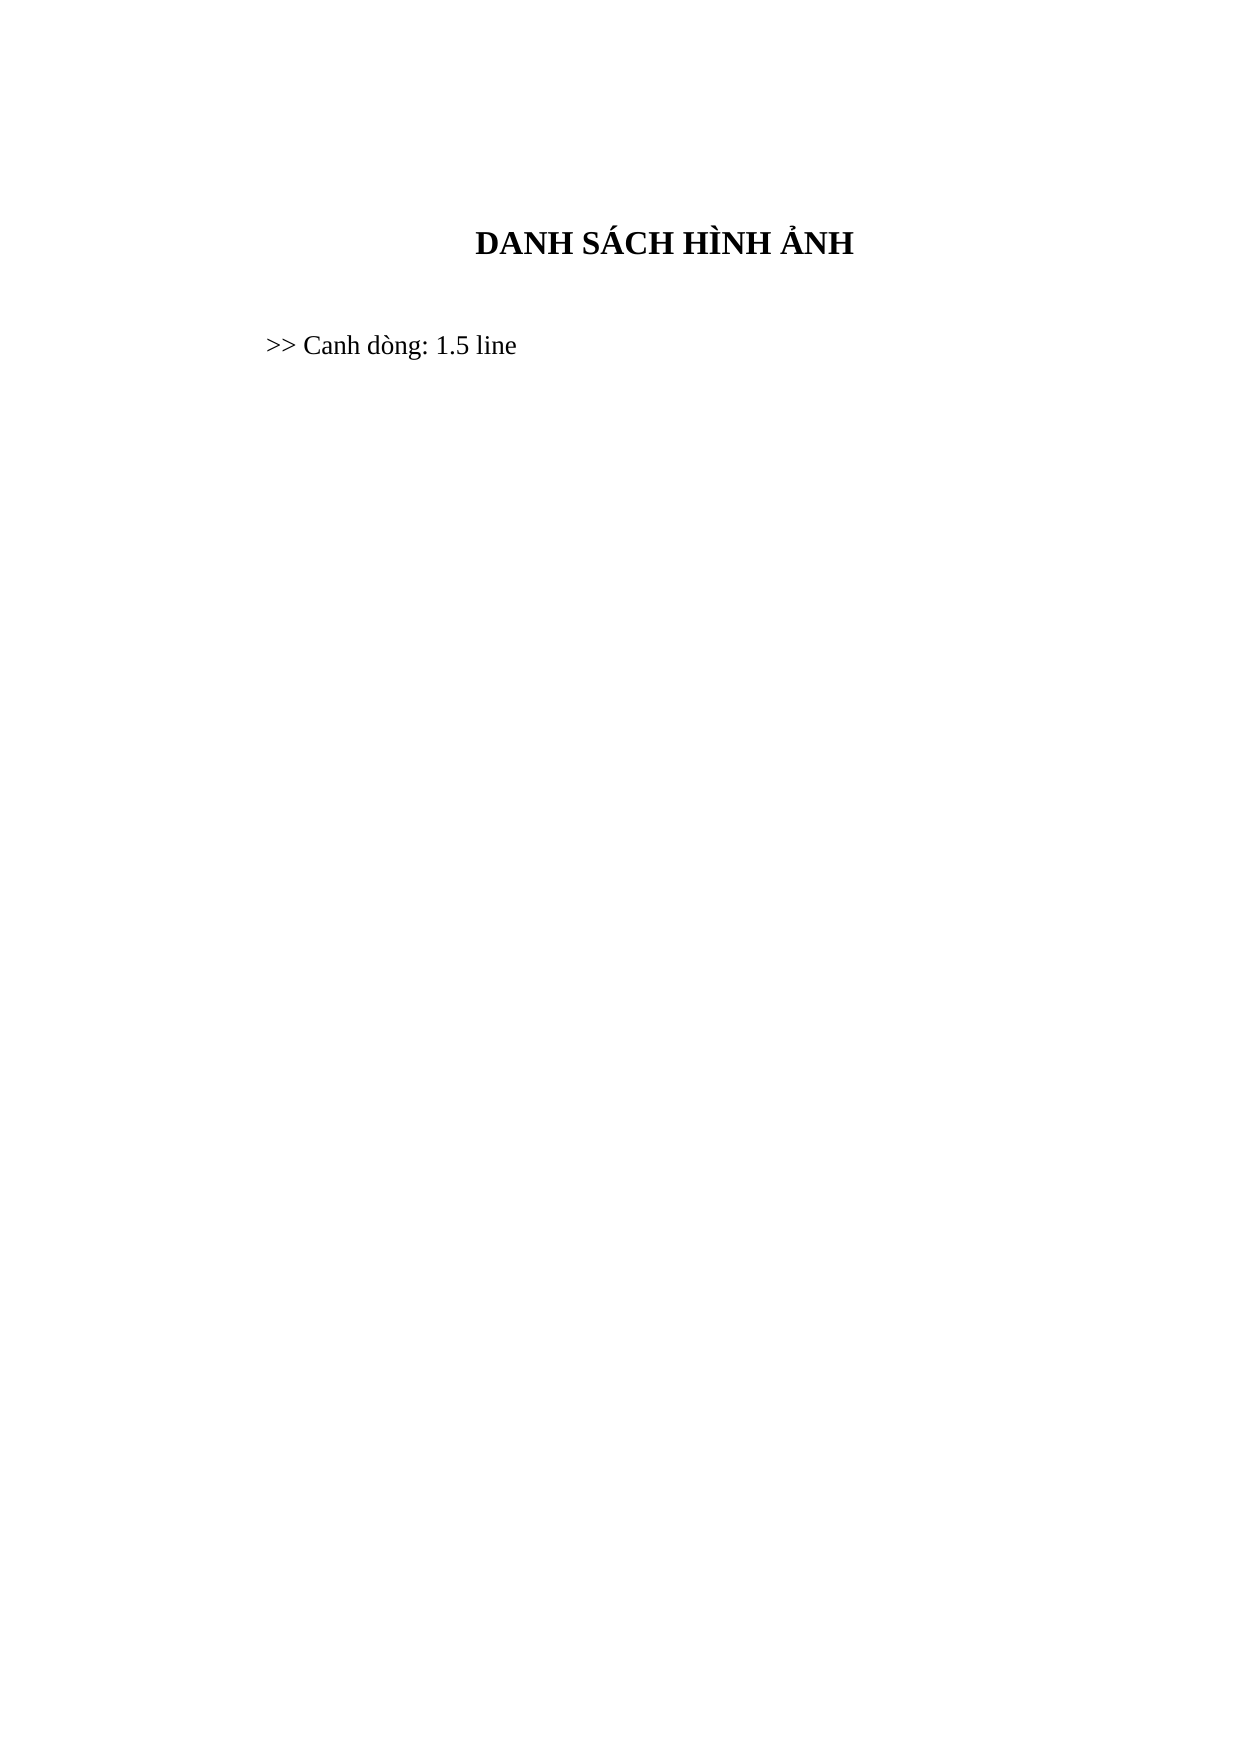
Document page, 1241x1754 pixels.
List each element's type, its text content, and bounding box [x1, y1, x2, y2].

text >> Canh dòng: 1.5 line [207, 329, 1122, 361]
text DANH SÁCH HÌNH ẢNH [207, 223, 1122, 262]
